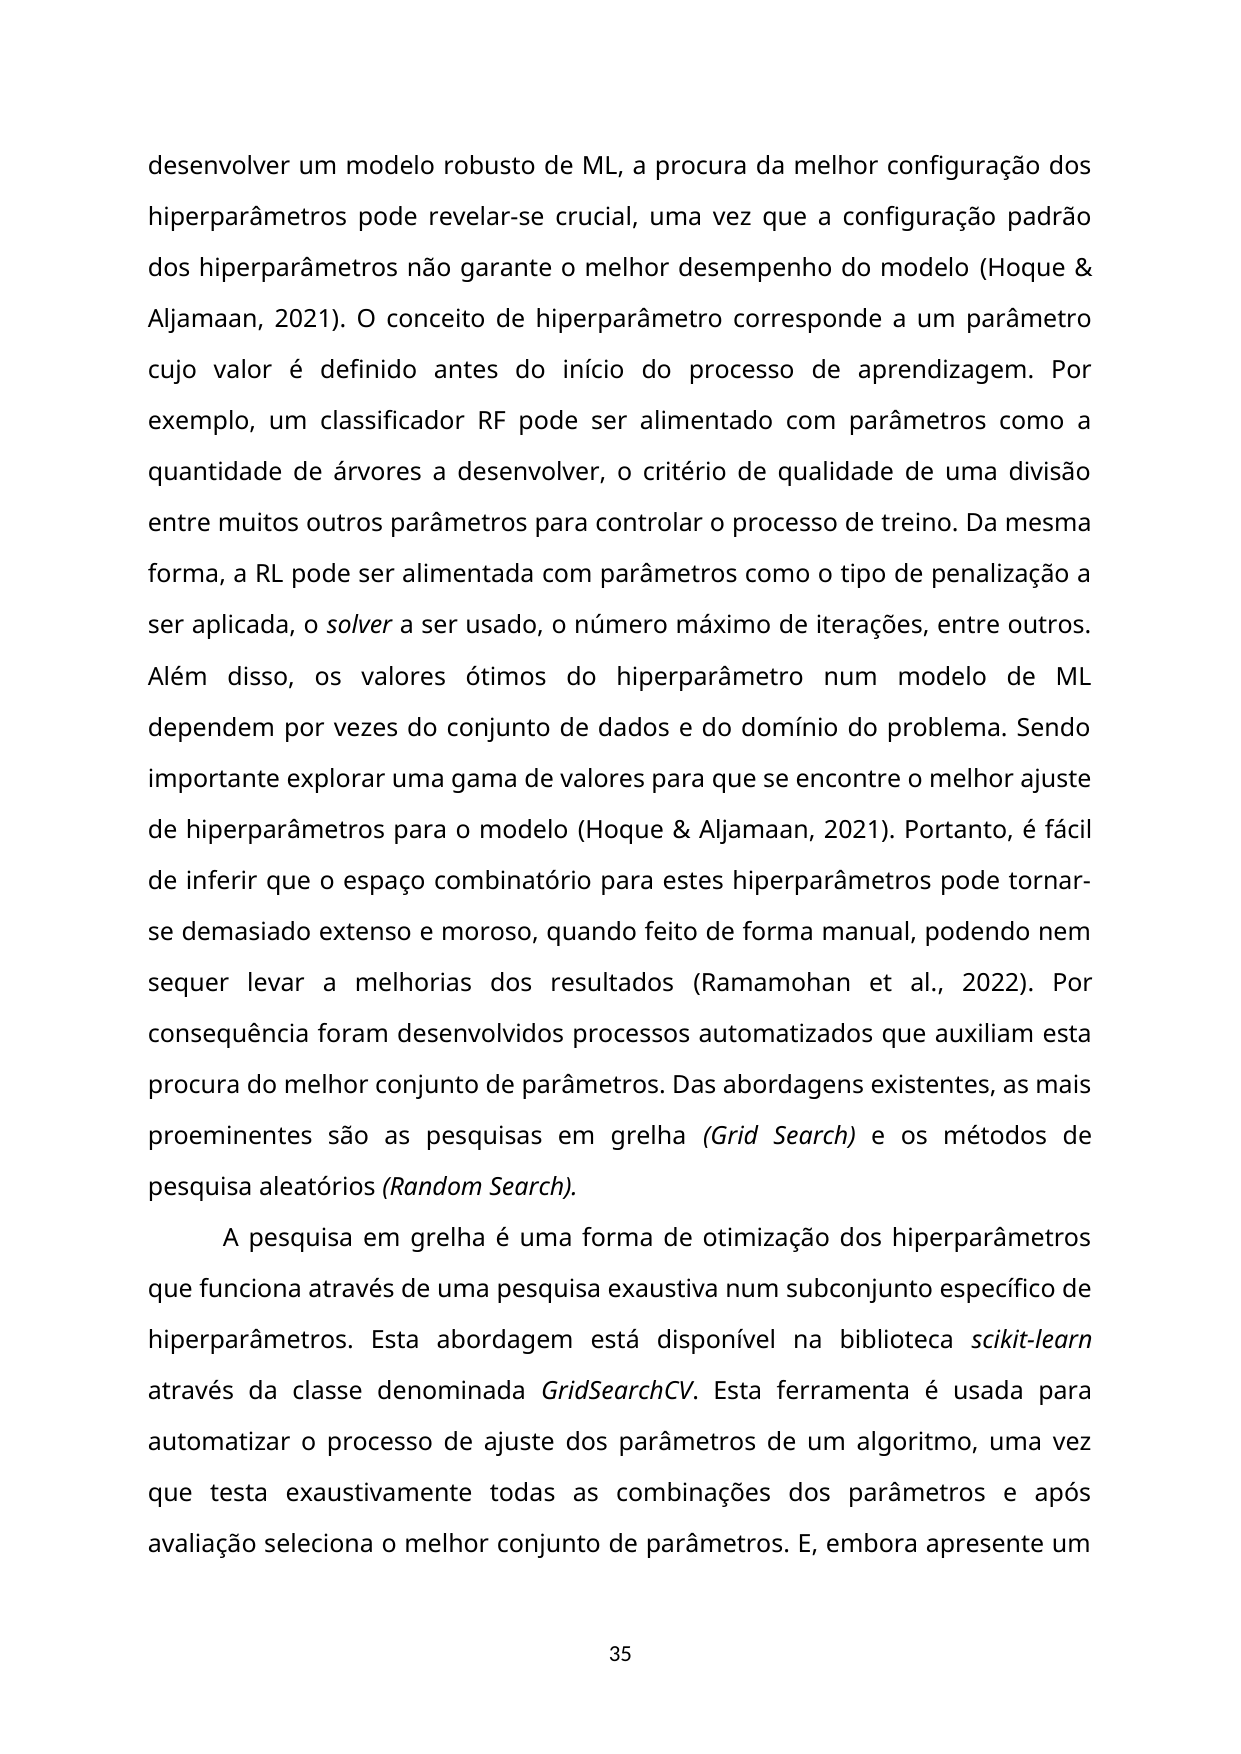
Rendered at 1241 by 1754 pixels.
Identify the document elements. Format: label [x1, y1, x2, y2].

text [148, 148, 1092, 1203]
text [148, 1219, 1092, 1560]
